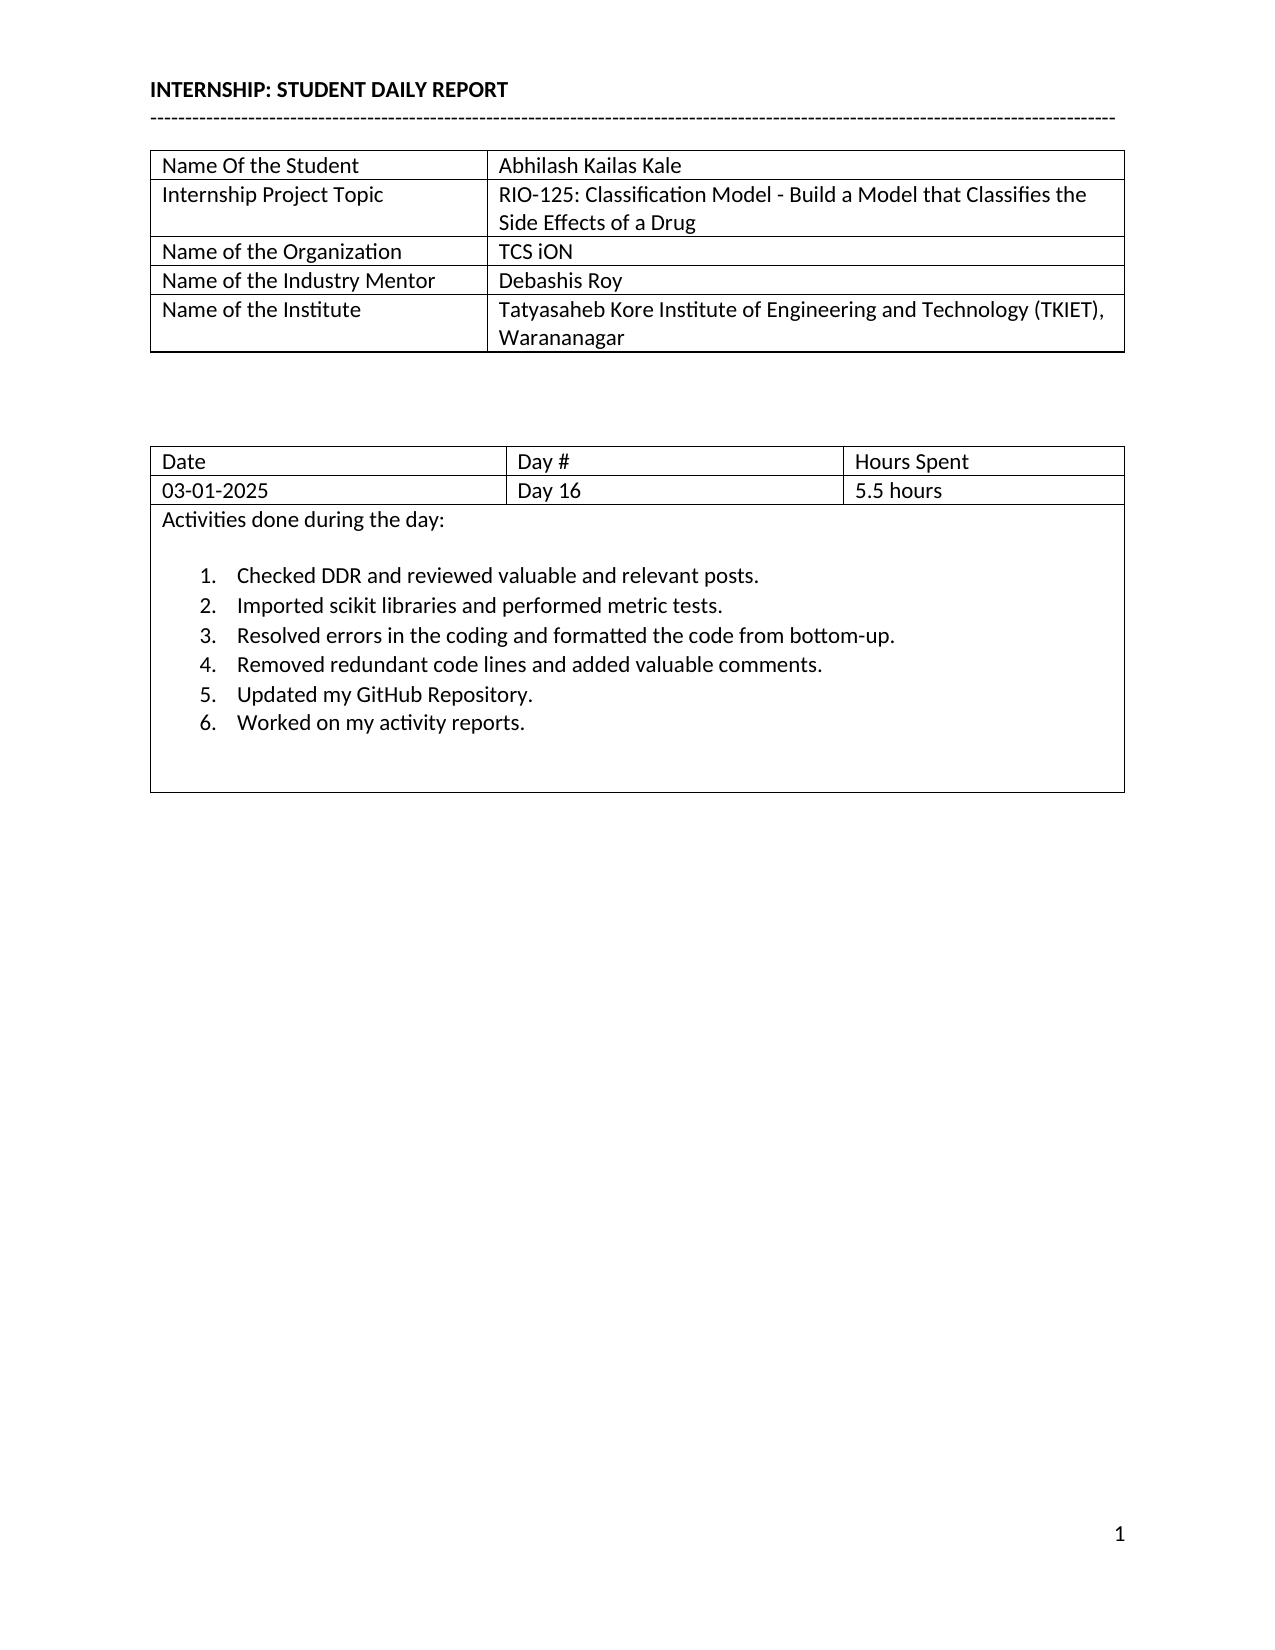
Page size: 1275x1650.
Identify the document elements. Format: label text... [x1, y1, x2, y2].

table_header Day # [507, 447, 843, 475]
table_cell Debashis Roy [488, 266, 1124, 294]
table_cell Name of the Institute [151, 295, 487, 351]
table_cell Tatyasaheb Kore Institute of Engineering and Technology (TKIET), Warananagar [488, 295, 1124, 351]
table_cell RIO-125: Classification Model - Build a Model that Classifies the Side Effects of a Drug [488, 180, 1124, 236]
table_header Hours Spent [844, 447, 1124, 475]
table_cell TCS iON [488, 237, 1124, 265]
table_cell Activities done during the day: Checked DDR and reviewed valuable and relevant posts. Imported scikit libraries and performed metric tests. Resolved errors in the coding and formatted the code from bottom-up. Removed redundant code lines and added valuable comments. Updated my GitHub Repository. Worked on my activity reports. [151, 505, 1124, 792]
table_cell 5.5 hours [844, 476, 1124, 504]
table_cell 03-01-2025 [151, 476, 506, 504]
table_cell Name of the Industry Mentor [151, 266, 487, 294]
table_cell Day 16 [507, 476, 843, 504]
table_header Abhilash Kailas Kale [488, 151, 1124, 179]
table_header Date [151, 447, 506, 475]
table_cell Internship Project Topic [151, 180, 487, 236]
table_header Name Of the Student [151, 151, 487, 179]
table_cell Name of the Organization [151, 237, 487, 265]
